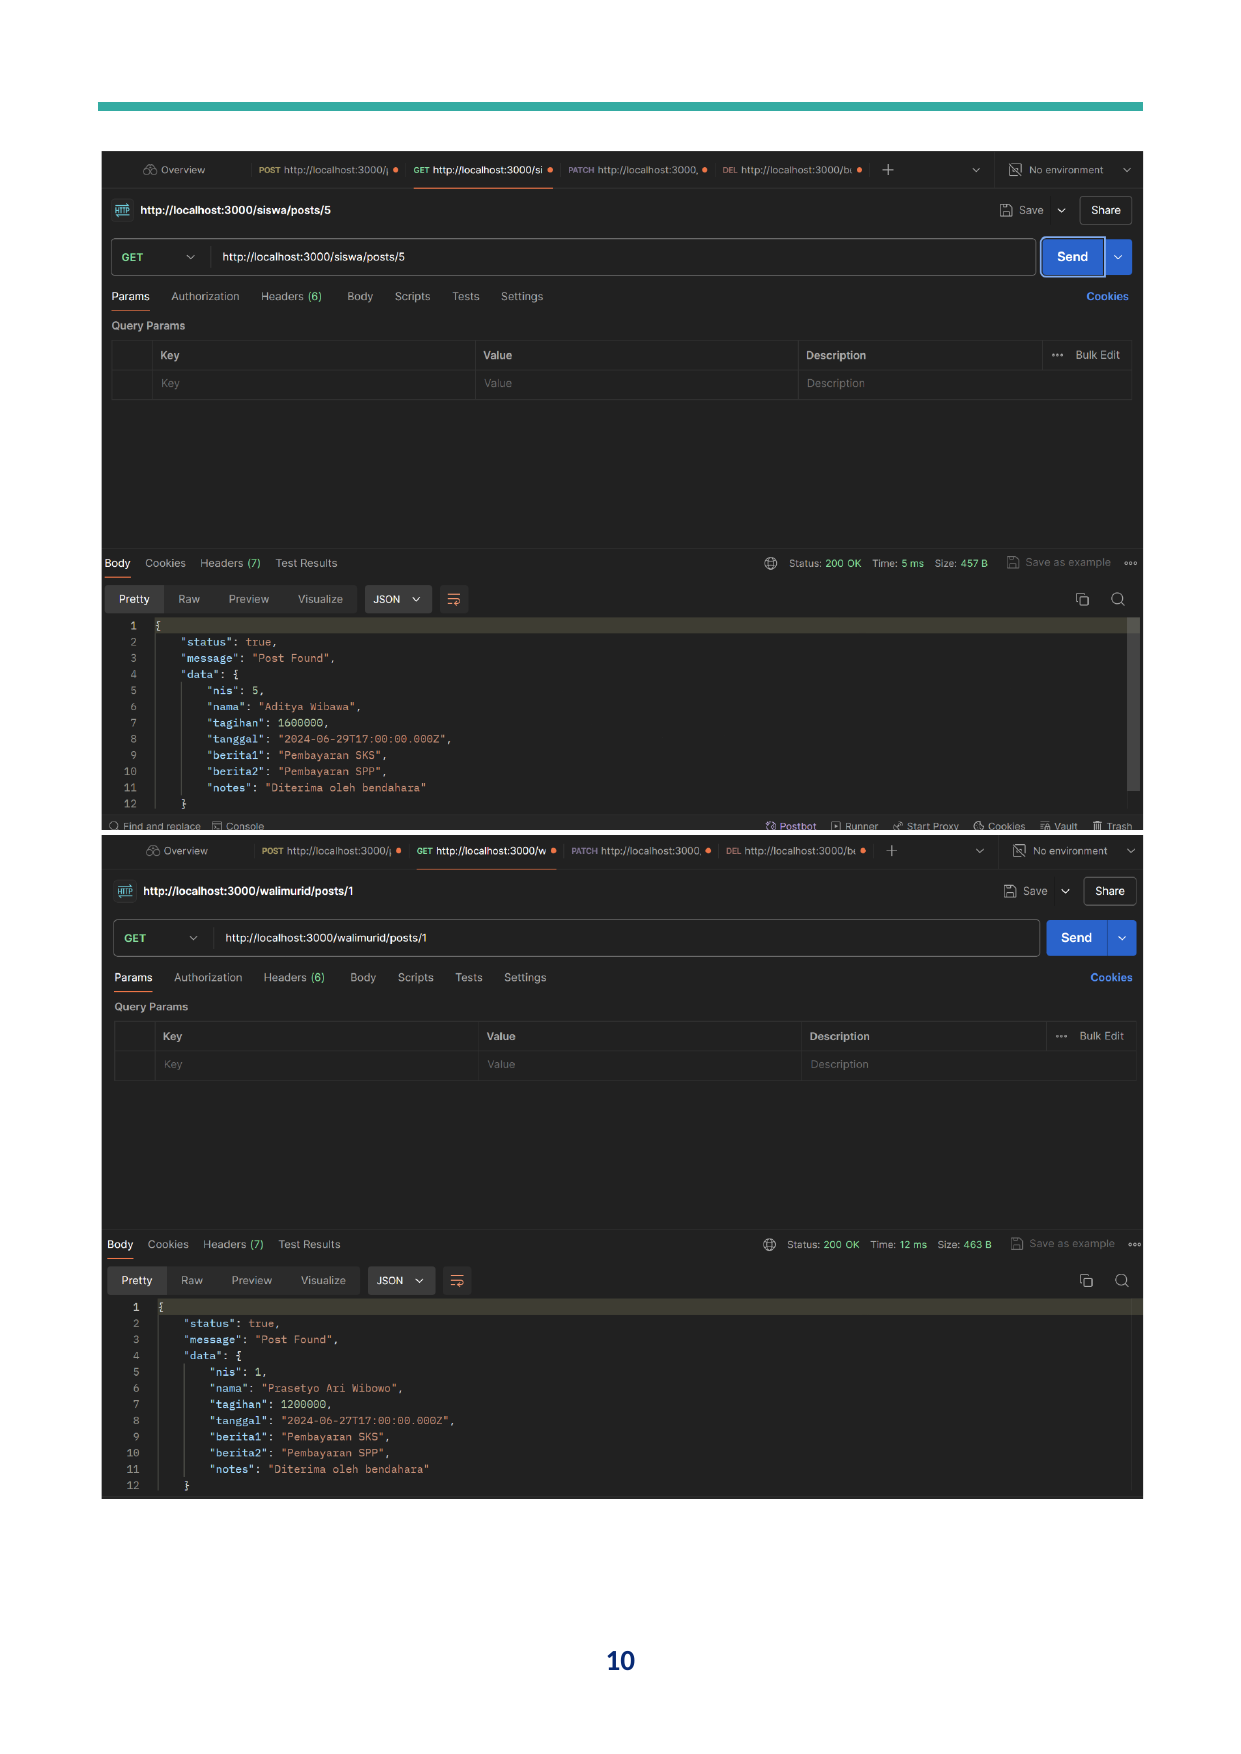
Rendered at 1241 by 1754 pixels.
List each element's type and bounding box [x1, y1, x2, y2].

picture [101, 151, 1144, 830]
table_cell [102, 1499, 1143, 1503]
picture [101, 835, 1144, 1499]
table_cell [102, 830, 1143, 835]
